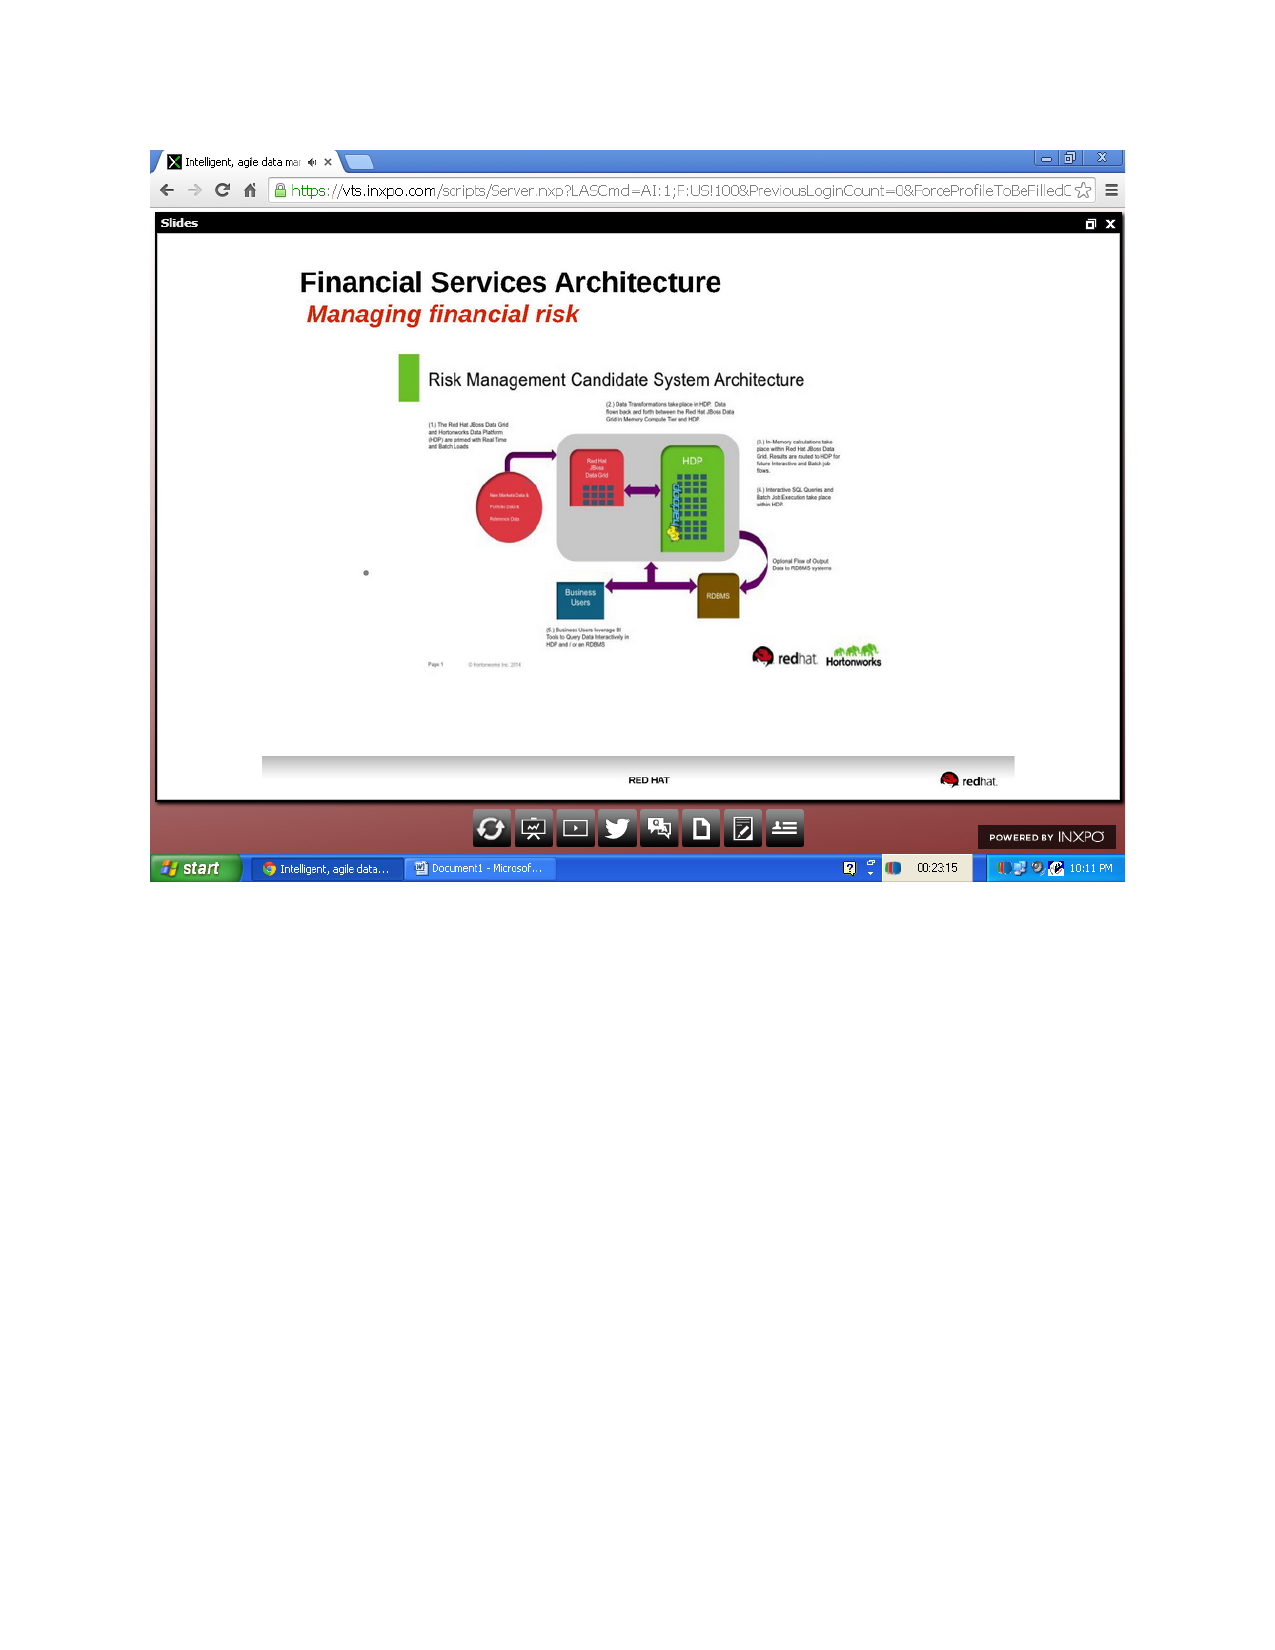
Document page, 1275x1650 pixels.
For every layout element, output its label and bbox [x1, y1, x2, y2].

picture [150, 150, 1125, 882]
